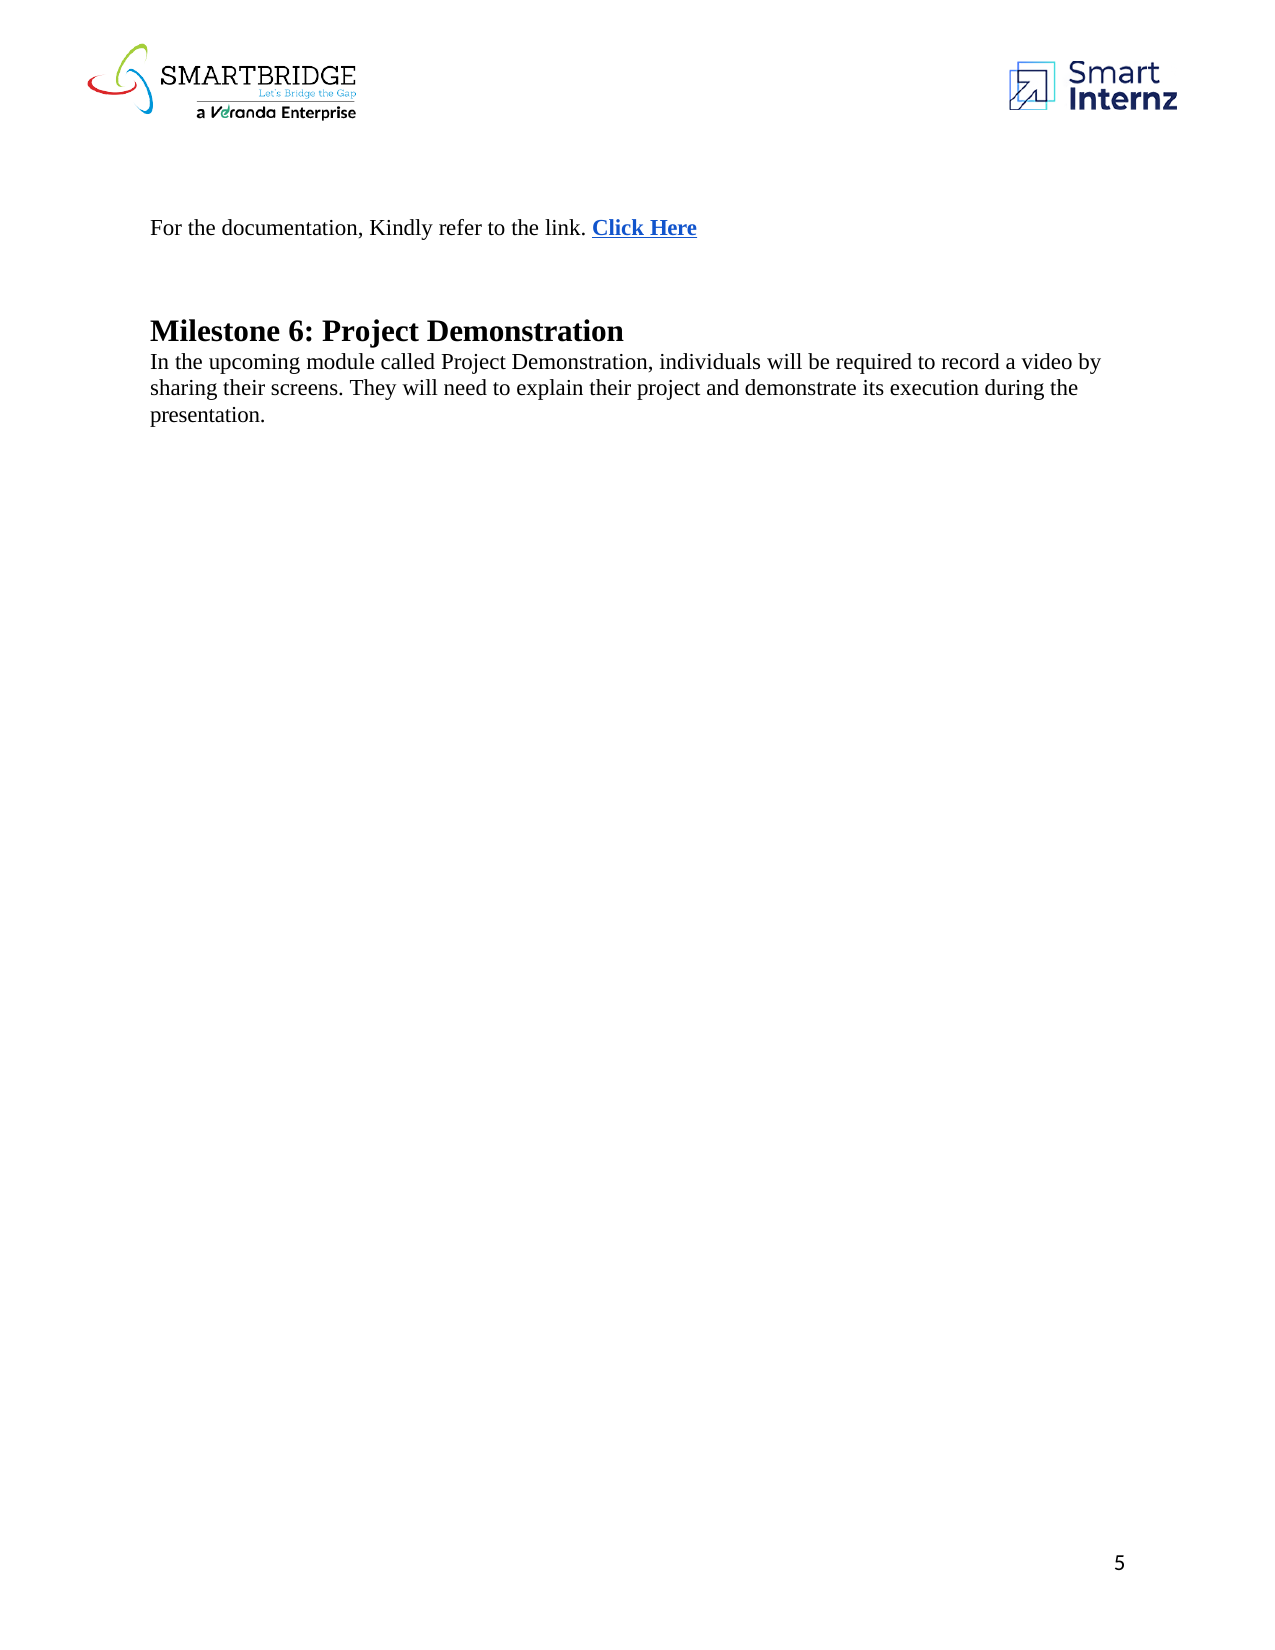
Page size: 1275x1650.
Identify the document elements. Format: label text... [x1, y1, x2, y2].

picture [1004, 61, 1182, 110]
text In the upcoming module called Project Demonstration, individuals will be required to record a video by sharing their screens. They will need to explain their project and demonstrate its execution during the presentation. [150, 348, 1135, 427]
subtitle Milestone 6: Project Demonstration [150, 312, 1135, 348]
picture [73, 20, 371, 143]
text For the documentation, Kindly refer to the link. Click Here [150, 214, 1135, 240]
